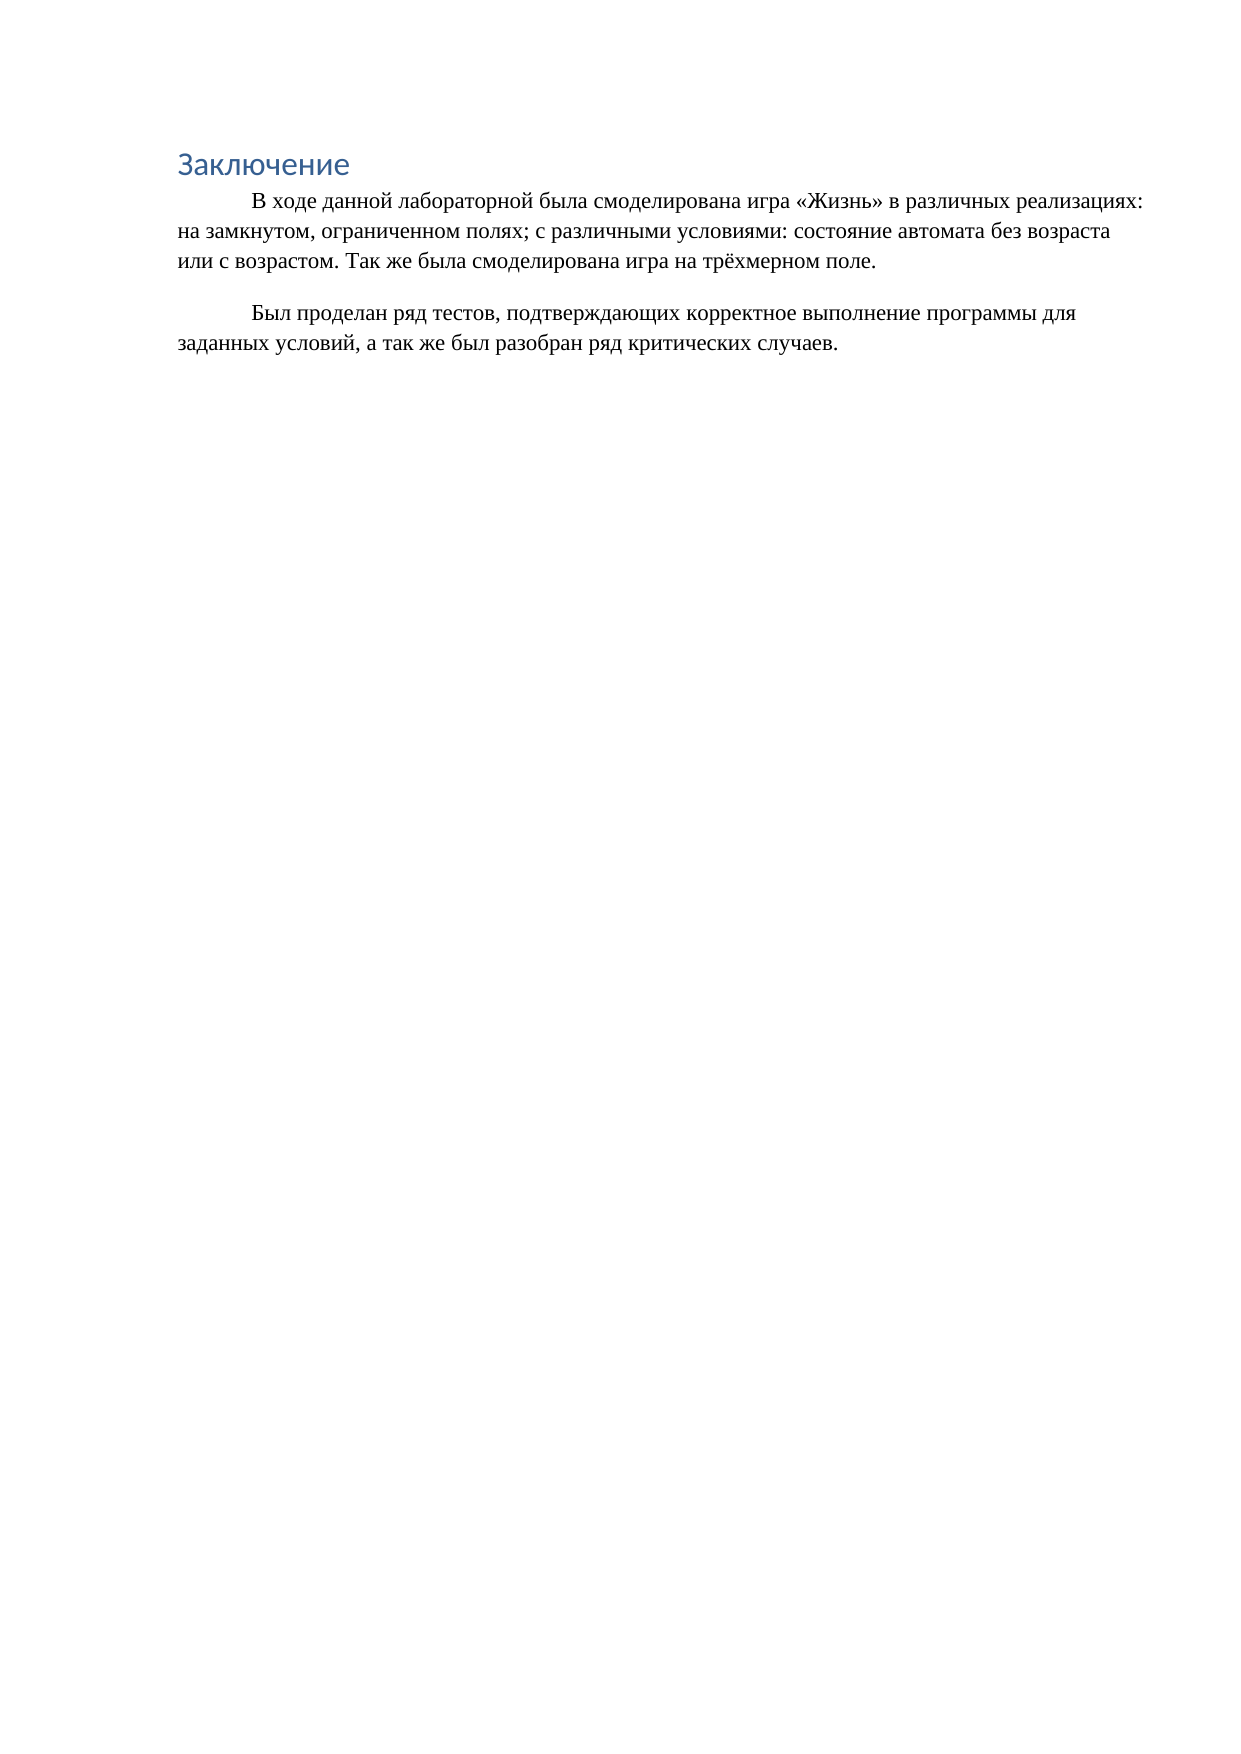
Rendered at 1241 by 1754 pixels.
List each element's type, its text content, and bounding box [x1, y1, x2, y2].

text В ходе данной лабораторной была смоделирована игра «Жизнь» в различных реализациях: на замкнутом, ограниченном полях; с различными условиями: состояние автомата без возраста или с возрастом. Так же была смоделирована игра на трёхмерном поле. [177, 187, 1152, 274]
subtitle Заключение [177, 143, 1152, 184]
text Был проделан ряд тестов, подтверждающих корректное выполнение программы для заданных условий, а так же был разобран ряд критических случаев. [177, 298, 1152, 355]
